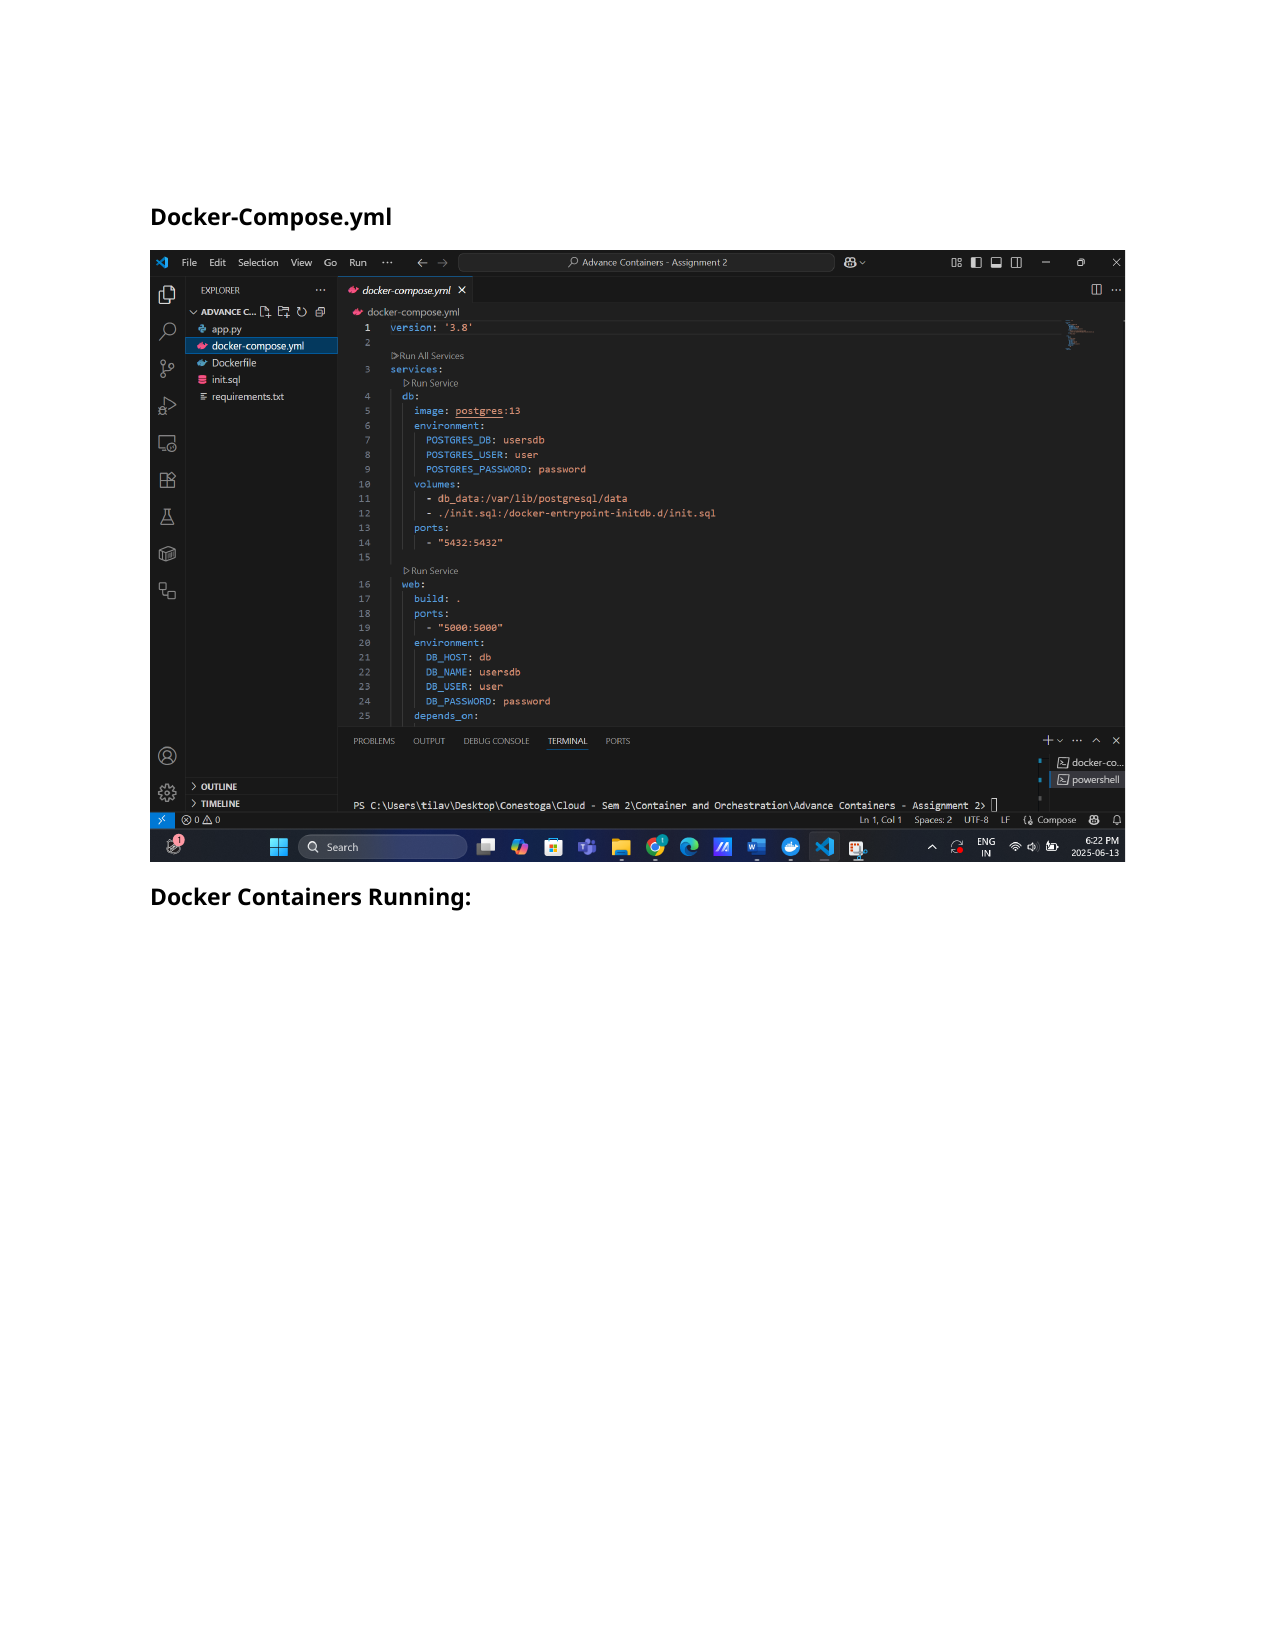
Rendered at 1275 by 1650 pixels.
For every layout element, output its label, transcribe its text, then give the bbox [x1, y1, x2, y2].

picture [150, 250, 1125, 862]
text Docker Containers Running: [150, 881, 1125, 912]
text Docker-Compose.yml [150, 200, 1125, 232]
